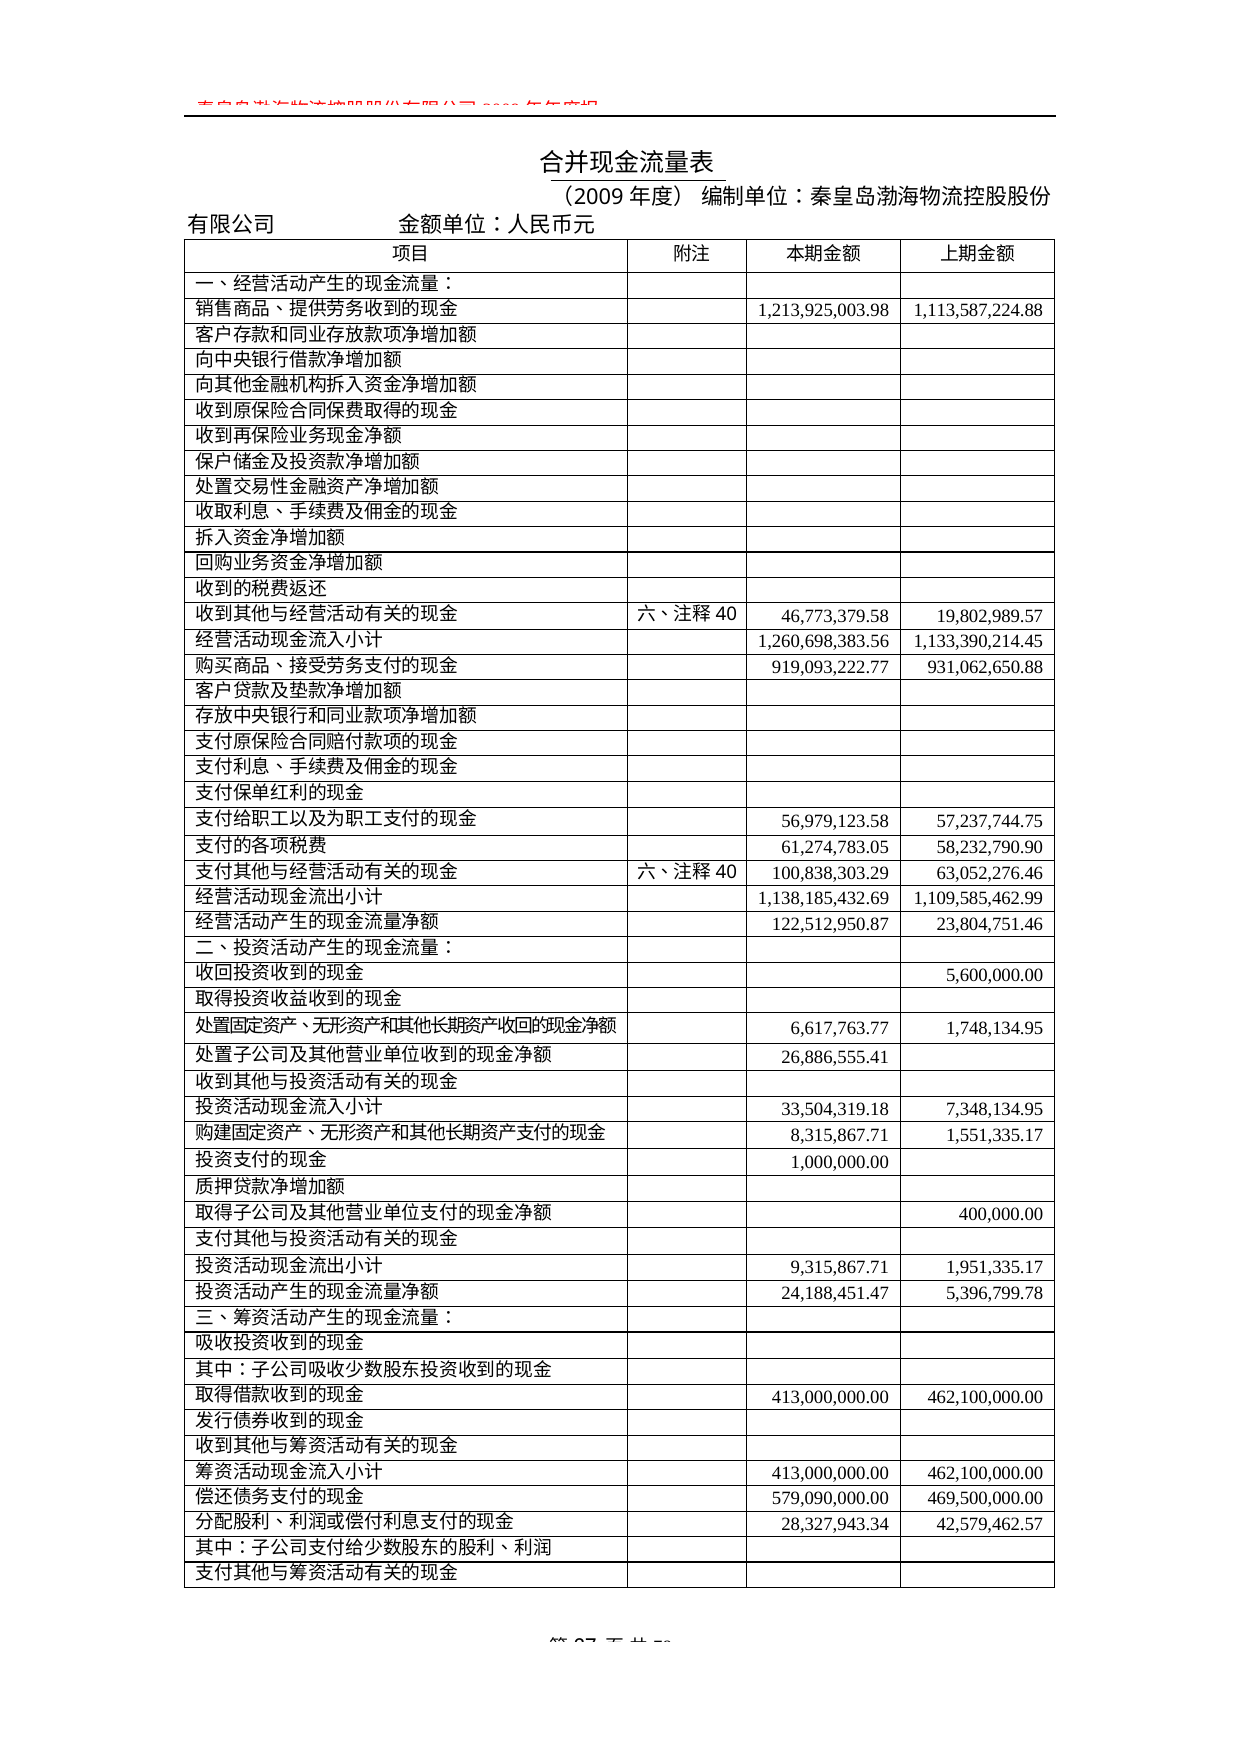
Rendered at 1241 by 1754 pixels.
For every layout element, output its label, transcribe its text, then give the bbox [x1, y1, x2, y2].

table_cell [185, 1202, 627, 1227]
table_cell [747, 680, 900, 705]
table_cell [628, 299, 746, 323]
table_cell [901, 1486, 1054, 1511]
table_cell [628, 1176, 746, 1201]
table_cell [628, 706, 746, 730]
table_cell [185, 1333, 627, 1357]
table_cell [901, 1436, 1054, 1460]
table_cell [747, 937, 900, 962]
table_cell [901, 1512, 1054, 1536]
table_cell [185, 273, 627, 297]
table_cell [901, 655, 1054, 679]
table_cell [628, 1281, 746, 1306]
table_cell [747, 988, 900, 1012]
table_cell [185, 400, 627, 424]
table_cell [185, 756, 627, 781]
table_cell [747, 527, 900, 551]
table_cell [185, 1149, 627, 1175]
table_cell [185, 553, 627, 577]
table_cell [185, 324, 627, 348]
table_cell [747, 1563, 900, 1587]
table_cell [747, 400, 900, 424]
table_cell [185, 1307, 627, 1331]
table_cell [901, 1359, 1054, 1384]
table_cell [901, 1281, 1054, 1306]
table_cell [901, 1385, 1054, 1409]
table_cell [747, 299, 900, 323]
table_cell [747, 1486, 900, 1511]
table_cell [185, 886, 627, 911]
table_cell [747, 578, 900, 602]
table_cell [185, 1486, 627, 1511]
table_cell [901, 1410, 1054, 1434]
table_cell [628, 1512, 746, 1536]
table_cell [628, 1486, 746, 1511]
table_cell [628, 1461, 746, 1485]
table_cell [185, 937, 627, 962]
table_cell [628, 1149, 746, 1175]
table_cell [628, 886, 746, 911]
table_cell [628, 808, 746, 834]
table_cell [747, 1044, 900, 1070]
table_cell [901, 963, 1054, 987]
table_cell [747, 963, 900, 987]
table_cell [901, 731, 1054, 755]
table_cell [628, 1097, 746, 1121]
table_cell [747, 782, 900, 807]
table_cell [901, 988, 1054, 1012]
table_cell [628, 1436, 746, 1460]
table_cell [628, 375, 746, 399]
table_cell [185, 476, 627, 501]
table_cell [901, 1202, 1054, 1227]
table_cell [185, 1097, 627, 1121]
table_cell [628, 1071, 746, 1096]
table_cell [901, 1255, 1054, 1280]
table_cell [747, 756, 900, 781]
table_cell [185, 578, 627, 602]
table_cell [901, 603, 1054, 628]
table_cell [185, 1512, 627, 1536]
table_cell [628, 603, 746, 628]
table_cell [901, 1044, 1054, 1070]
text （2009 年度） 编制单位：秦皇岛渤海物流控股股份有限公司 金额单位：人民币元 [187, 182, 1053, 239]
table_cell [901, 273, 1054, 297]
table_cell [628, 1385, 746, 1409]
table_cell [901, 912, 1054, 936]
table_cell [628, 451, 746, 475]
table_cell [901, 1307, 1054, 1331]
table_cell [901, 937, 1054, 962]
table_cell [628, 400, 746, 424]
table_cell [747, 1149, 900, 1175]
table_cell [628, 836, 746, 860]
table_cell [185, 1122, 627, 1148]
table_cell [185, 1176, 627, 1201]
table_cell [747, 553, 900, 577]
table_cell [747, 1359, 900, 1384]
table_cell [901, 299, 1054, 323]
subtitle 合并现金流量表 [187, 145, 1067, 179]
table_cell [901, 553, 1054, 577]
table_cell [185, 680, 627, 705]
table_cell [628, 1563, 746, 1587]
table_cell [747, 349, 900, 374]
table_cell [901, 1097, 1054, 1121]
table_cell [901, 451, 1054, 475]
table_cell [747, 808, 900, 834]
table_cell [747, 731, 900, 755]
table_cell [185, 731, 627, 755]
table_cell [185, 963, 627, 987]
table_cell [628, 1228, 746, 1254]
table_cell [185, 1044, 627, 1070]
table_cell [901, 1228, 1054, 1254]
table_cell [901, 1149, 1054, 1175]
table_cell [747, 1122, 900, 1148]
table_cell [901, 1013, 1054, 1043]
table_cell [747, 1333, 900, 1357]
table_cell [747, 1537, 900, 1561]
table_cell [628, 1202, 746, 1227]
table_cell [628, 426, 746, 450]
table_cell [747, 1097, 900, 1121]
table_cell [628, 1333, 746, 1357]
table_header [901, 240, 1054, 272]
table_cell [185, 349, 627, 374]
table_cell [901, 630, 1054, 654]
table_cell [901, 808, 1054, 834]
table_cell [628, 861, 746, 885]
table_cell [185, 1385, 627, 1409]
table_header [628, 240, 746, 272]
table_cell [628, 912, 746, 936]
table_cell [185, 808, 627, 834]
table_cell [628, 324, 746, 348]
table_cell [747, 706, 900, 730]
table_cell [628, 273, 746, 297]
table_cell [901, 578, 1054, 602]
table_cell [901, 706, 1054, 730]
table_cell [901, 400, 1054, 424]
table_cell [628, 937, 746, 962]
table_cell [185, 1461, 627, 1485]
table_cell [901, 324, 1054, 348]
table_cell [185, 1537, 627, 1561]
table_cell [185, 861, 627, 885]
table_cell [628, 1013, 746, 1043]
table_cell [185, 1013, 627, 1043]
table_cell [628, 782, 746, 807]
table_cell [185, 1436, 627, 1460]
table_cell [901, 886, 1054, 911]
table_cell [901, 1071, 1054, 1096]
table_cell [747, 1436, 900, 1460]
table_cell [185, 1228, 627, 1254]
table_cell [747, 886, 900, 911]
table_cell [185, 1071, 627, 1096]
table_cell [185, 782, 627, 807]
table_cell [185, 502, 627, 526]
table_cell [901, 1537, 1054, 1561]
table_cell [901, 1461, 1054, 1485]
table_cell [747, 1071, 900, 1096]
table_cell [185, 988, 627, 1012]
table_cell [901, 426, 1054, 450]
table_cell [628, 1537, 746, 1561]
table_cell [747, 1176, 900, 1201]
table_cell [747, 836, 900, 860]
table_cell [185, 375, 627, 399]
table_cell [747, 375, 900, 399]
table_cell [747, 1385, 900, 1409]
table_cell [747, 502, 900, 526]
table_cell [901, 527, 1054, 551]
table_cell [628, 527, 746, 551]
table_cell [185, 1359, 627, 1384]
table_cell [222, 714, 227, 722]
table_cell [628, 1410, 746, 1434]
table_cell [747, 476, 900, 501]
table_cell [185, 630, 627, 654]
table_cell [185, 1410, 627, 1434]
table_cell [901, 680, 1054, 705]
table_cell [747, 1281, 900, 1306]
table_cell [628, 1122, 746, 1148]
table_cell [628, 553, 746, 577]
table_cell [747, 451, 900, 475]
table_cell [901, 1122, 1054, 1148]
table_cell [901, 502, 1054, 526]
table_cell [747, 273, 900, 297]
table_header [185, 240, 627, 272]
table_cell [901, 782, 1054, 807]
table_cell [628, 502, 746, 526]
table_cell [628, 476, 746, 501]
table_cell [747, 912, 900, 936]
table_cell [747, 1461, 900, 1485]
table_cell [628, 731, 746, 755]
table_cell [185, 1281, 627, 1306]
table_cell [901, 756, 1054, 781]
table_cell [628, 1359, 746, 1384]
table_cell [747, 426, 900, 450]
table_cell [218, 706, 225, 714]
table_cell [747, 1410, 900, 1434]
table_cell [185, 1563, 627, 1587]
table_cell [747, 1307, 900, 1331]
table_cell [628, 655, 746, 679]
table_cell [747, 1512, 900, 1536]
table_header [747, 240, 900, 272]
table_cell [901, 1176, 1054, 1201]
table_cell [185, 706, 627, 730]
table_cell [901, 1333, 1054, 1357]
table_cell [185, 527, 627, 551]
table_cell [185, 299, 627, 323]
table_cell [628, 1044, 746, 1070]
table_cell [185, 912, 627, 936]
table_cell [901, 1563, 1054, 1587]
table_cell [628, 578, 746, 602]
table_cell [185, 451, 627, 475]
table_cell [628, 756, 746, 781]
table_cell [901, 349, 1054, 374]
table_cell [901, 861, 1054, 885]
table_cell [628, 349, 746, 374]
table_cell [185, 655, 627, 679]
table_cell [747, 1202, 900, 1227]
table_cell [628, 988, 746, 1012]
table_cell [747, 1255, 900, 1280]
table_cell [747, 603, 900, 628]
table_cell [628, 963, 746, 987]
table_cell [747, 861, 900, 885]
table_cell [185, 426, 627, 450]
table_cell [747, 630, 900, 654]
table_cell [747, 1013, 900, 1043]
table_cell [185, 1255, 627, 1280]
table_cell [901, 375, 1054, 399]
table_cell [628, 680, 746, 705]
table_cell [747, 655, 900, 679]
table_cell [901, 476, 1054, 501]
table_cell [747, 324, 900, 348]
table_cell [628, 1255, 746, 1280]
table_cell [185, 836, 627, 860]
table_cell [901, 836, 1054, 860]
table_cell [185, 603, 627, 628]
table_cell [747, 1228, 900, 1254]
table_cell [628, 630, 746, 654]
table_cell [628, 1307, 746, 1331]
